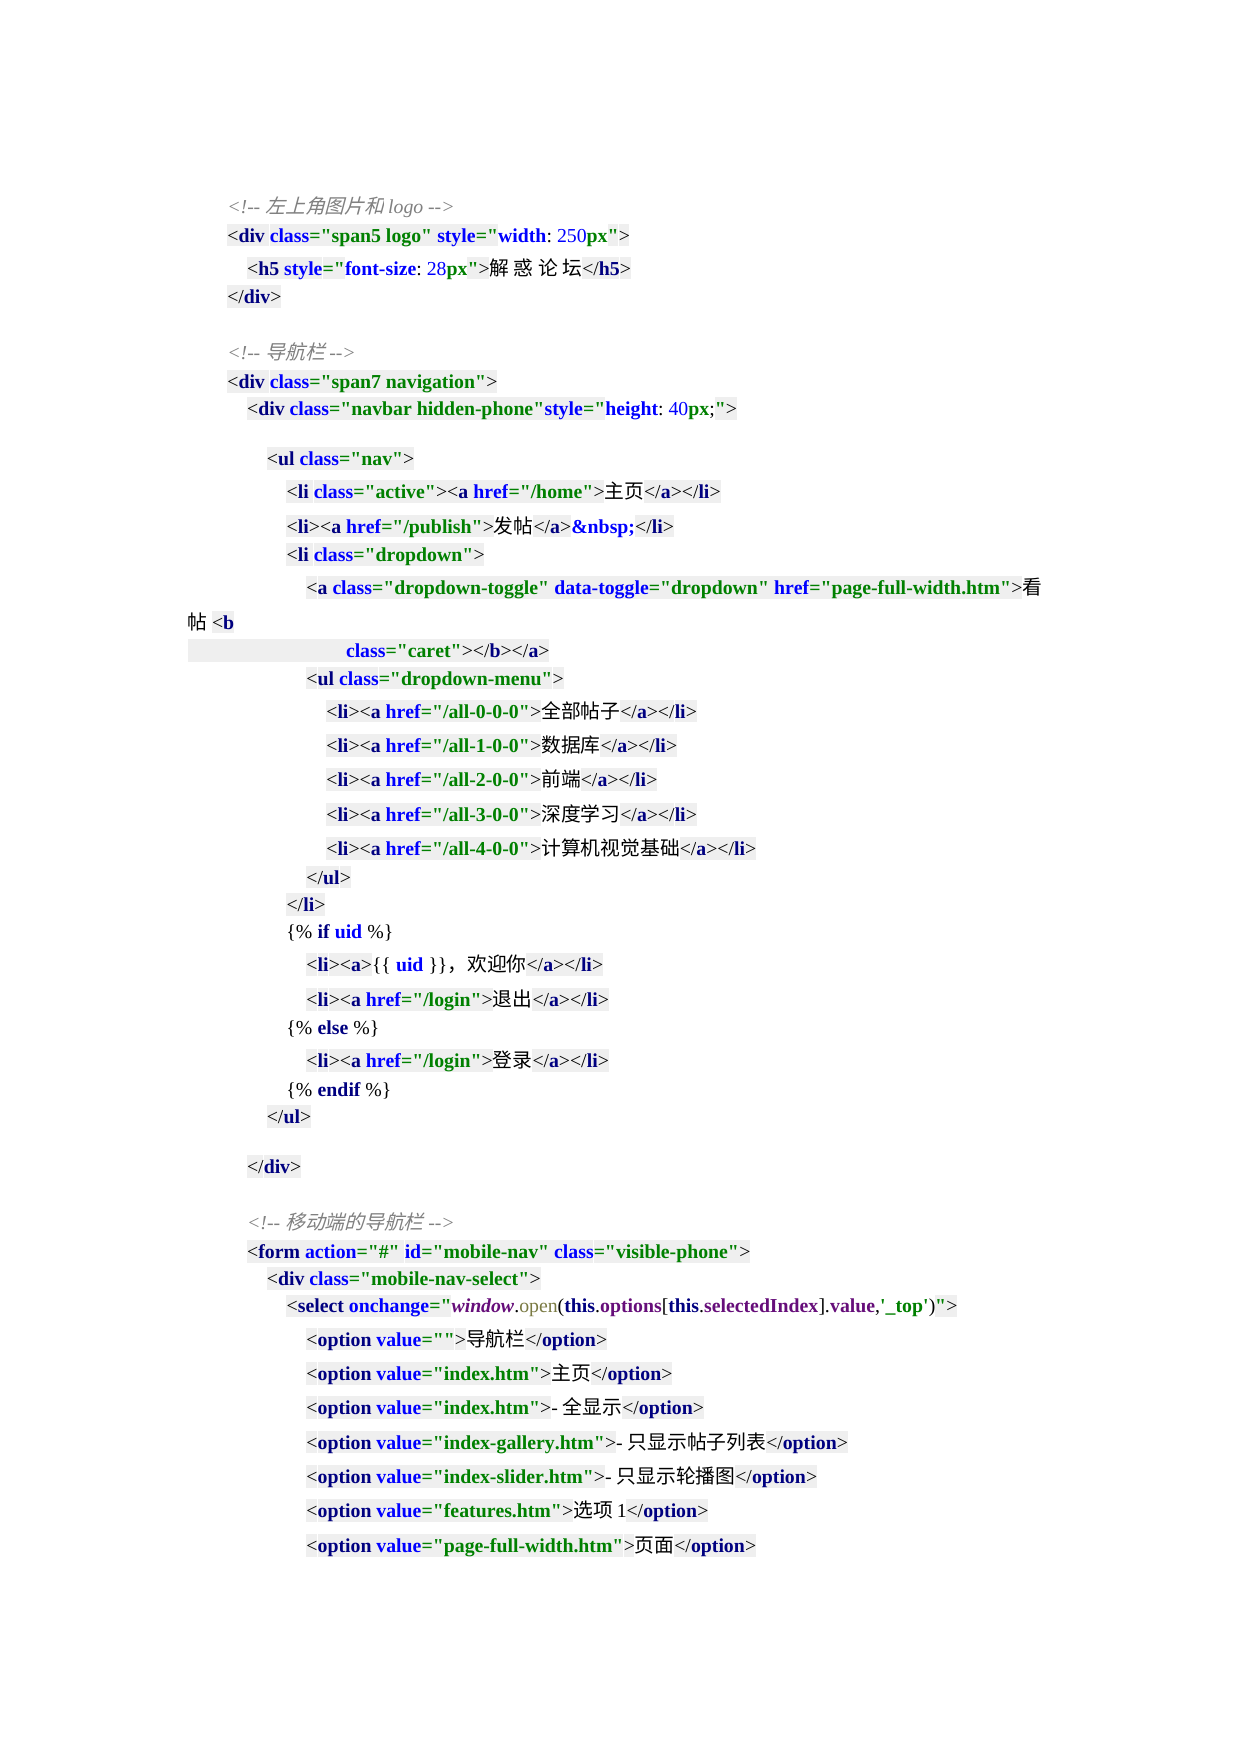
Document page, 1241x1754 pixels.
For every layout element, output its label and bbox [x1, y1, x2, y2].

text [187, 162, 1053, 1558]
